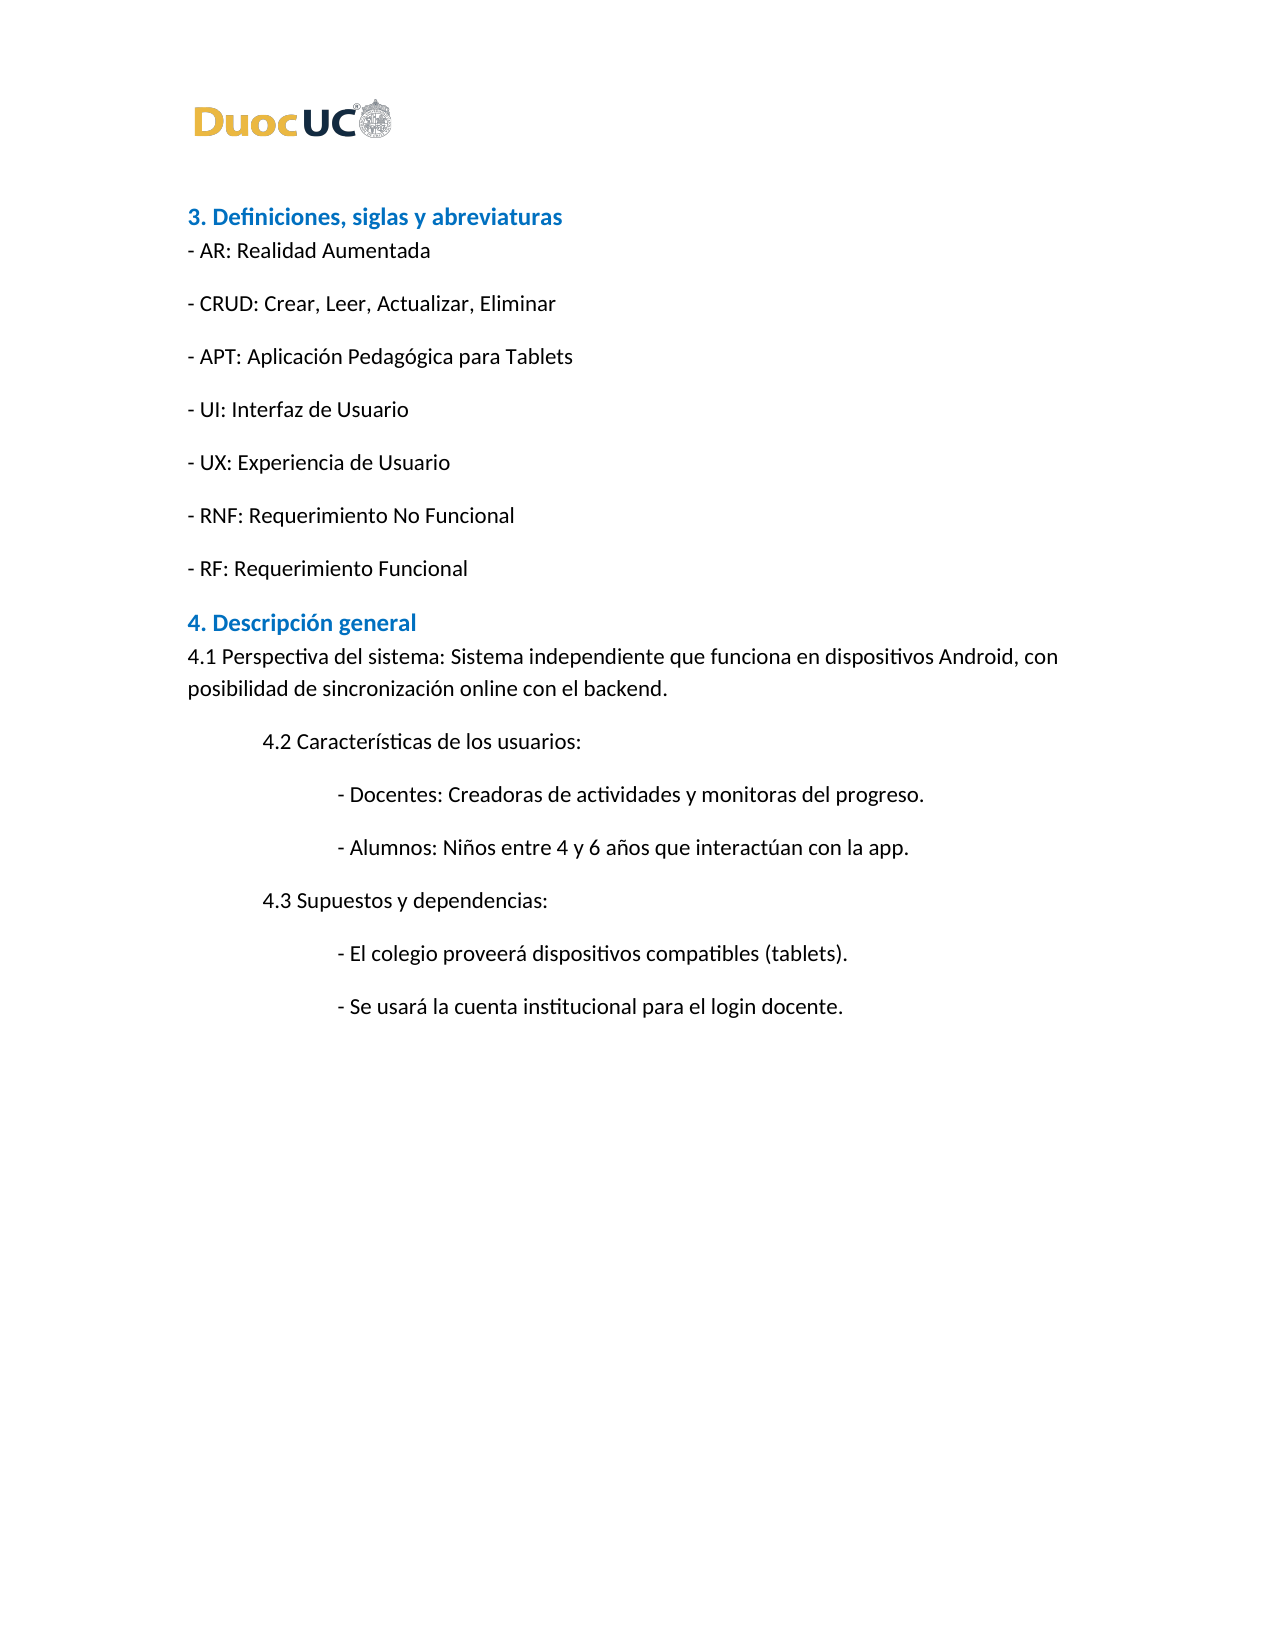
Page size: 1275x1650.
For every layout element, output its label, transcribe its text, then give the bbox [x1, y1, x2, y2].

text 4.1 Perspectiva del sistema: Sistema independiente que funciona en dispositivos Android, con posibilidad de sincronización online con el backend. [187, 642, 1087, 702]
text - El colegio proveerá dispositivos compatibles (tablets). [337, 939, 1087, 967]
text - Docentes: Creadoras de actividades y monitoras del progreso. [337, 780, 1087, 808]
text - UX: Experiencia de Usuario [187, 448, 1087, 476]
text - CRUD: Crear, Leer, Actualizar, Eliminar [187, 289, 1087, 317]
text - AR: Realidad Aumentada [187, 236, 1087, 264]
subtitle 3. Definiciones, siglas y abreviaturas [187, 201, 1087, 232]
text - Se usará la cuenta institucional para el login docente. [337, 992, 1087, 1021]
subtitle 4. Descripción general [187, 607, 1087, 638]
text 4.2 Características de los usuarios: [262, 727, 1087, 755]
text - RNF: Requerimiento No Funcional [187, 501, 1087, 529]
picture [187, 75, 392, 138]
text - Alumnos: Niños entre 4 y 6 años que interactúan con la app. [337, 833, 1087, 861]
text 4.3 Supuestos y dependencias: [262, 886, 1087, 914]
text - UI: Interfaz de Usuario [187, 395, 1087, 423]
text - RF: Requerimiento Funcional [187, 554, 1087, 582]
text - APT: Aplicación Pedagógica para Tablets [187, 342, 1087, 370]
